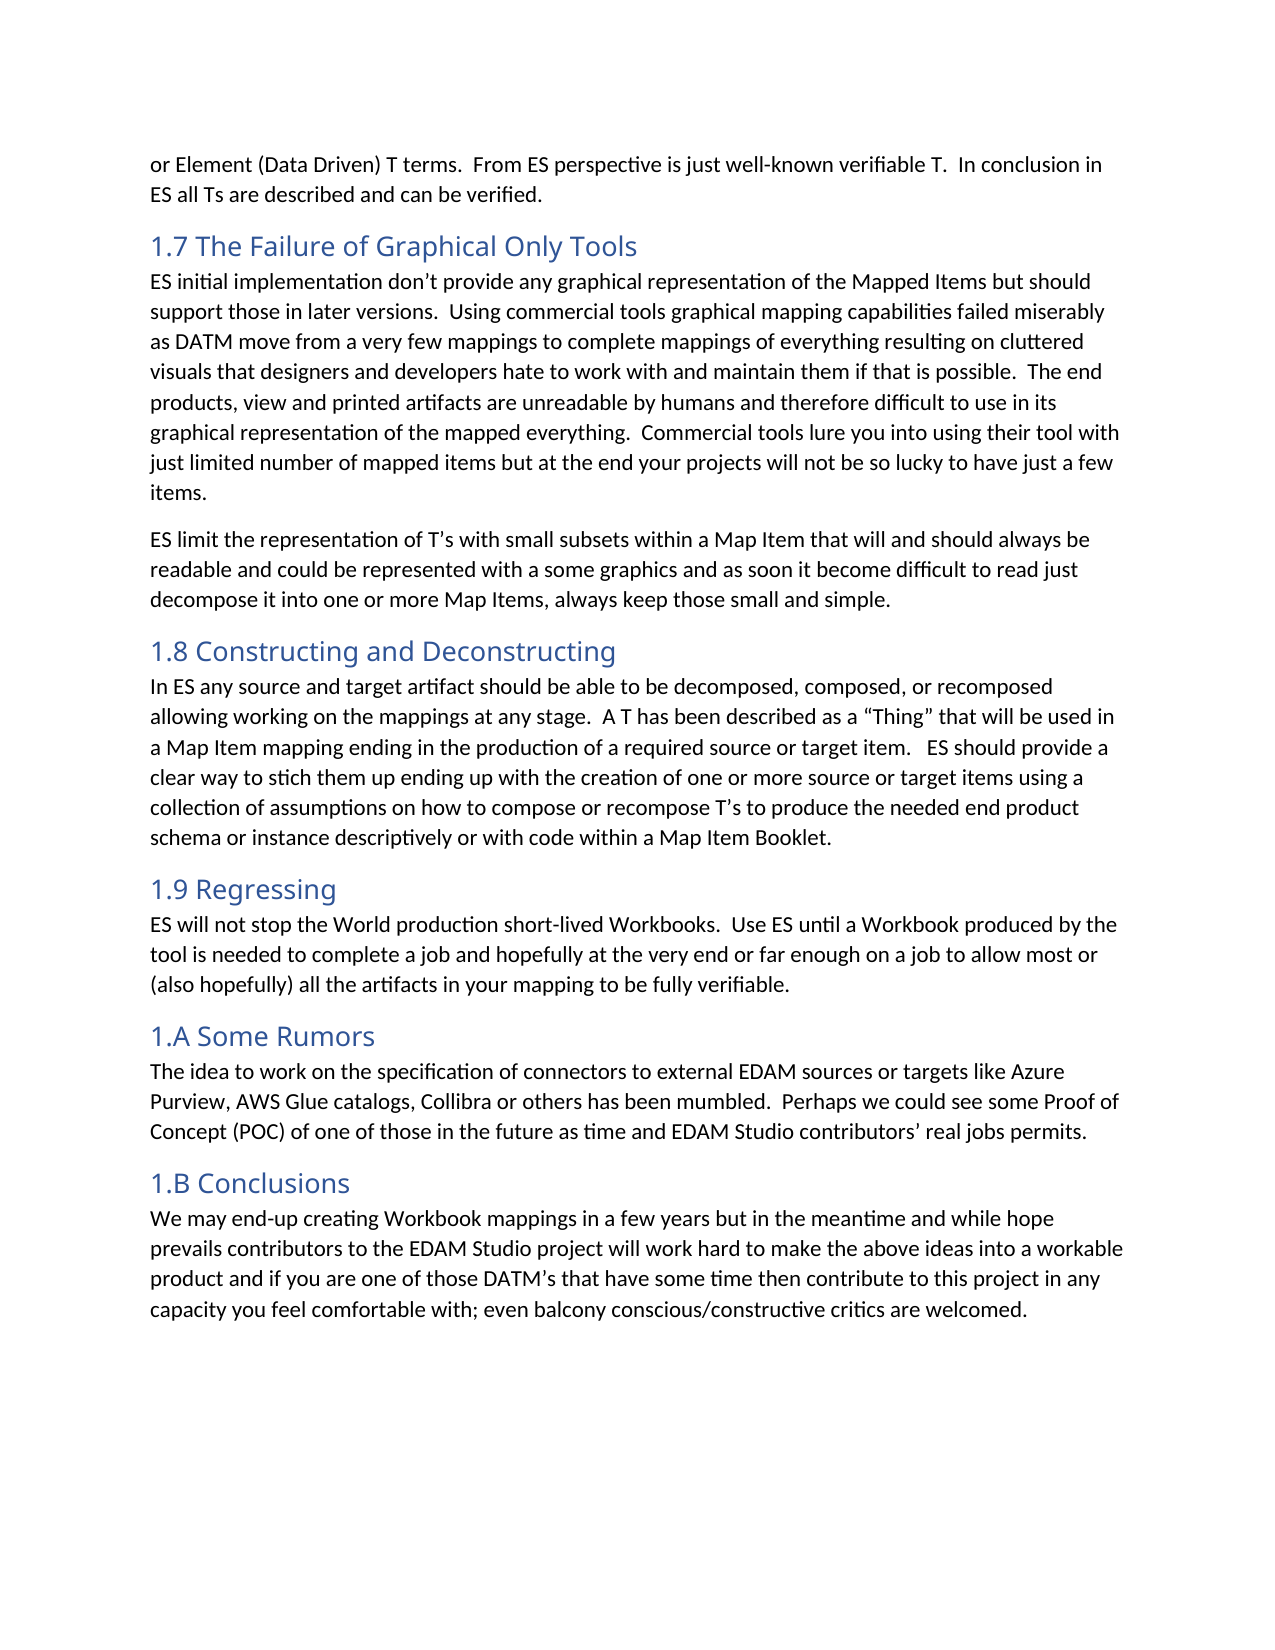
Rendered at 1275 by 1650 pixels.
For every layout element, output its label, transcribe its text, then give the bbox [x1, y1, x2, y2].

text ES initial implementation don’t provide any graphical representation of the Mapped Items but should support those in later versions. Using commercial tools graphical mapping capabilities failed miserably as DATM move from a very few mappings to complete mappings of everything resulting on cluttered visuals that designers and developers hate to work with and maintain them if that is possible. The end products, view and printed artifacts are unreadable by humans and therefore difficult to use in its graphical representation of the mapped everything. Commercial tools lure you into using their tool with just limited number of mapped items but at the end your projects will not be so lucky to have just a few items. [150, 267, 1125, 506]
text ES will not stop the World production short-lived Workbooks. Use ES until a Workbook produced by the tool is needed to complete a job and hopefully at the very end or far enough on a job to allow most or (also hopefully) all the artifacts in your mapping to be fully verifiable. [150, 910, 1125, 998]
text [150, 150, 1125, 208]
text The idea to work on the specification of connectors to external EDAM sources or targets like Azure Purview, AWS Glue catalogs, Collibra or others has been mumbled. Perhaps we could see some Proof of Concept (POC) of one of those in the future as time and EDAM Studio contributors’ real jobs permits. [150, 1057, 1125, 1146]
text ES limit the representation of T’s with small subsets within a Map Item that will and should always be readable and could be represented with a some graphics and as soon it become difficult to read just decompose it into one or more Map Items, always keep those small and simple. [150, 525, 1125, 614]
subtitle 1.8 Constructing and Deconstructing [150, 632, 1125, 669]
text We may end-up creating Workbook mappings in a few years but in the meantime and while hope prevails contributors to the EDAM Studio project will work hard to make the above ideas into a workable product and if you are one of those DATM’s that have some time then contribute to this project in any capacity you feel comfortable with; even balcony conscious/constructive critics are welcomed. [150, 1204, 1125, 1323]
text In ES any source and target artifact should be able to be decomposed, composed, or recomposed allowing working on the mappings at any stage. A T has been described as a “Thing” that will be used in a Map Item mapping ending in the production of a required source or target item. ES should provide a clear way to stich them up ending up with the creation of one or more source or target items using a collection of assumptions on how to compose or recompose T’s to produce the needed end product schema or instance descriptively or with code within a Map Item Booklet. [150, 672, 1125, 851]
subtitle 1.B Conclusions [150, 1164, 1125, 1201]
subtitle 1.7 The Failure of Graphical Only Tools [150, 227, 1125, 264]
subtitle 1.A Some Rumors [150, 1017, 1125, 1054]
subtitle 1.9 Regressing [150, 870, 1125, 907]
